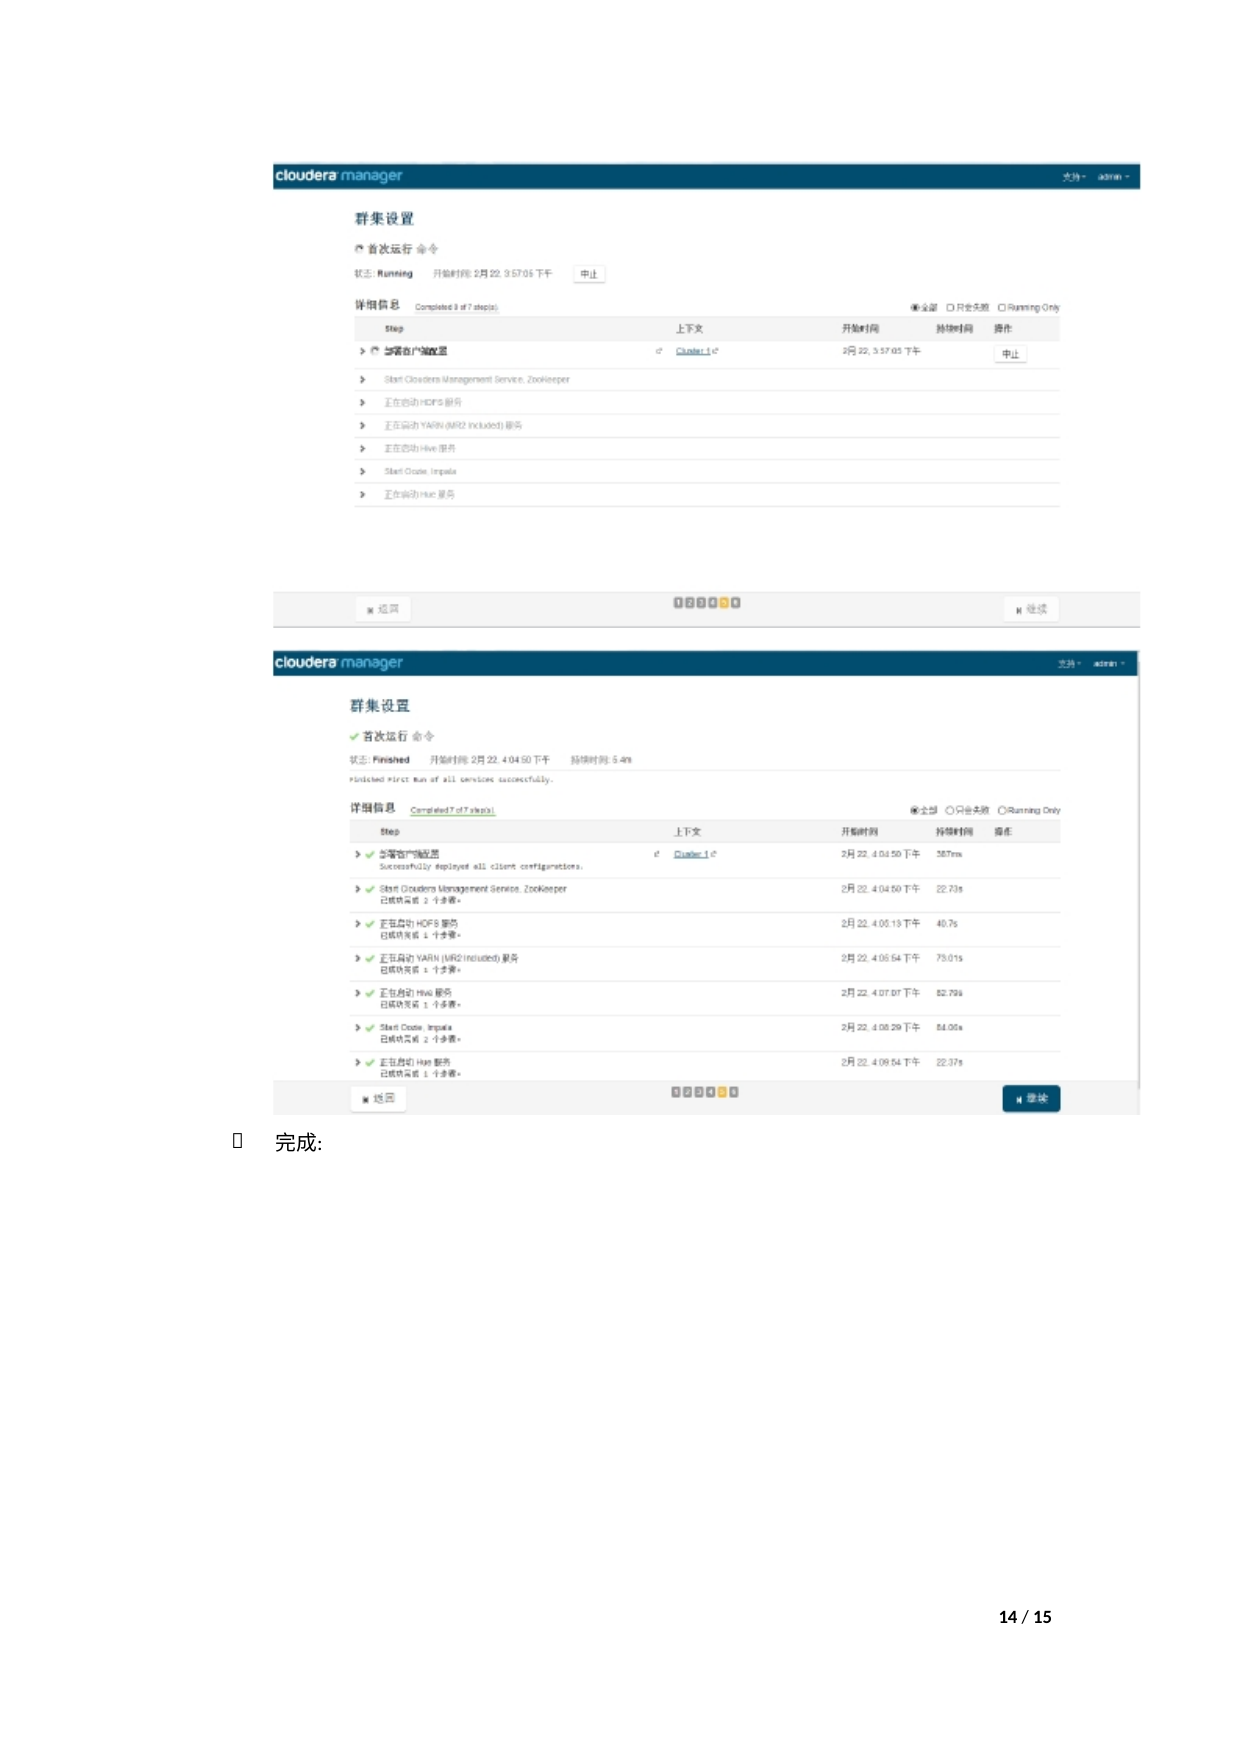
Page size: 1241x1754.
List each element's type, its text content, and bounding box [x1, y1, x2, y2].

text  [231, 1129, 274, 1154]
text 14 / 15 [998, 1608, 1240, 1627]
picture [272, 648, 1142, 1115]
picture [272, 160, 1142, 628]
text 完成: [275, 1130, 997, 1155]
